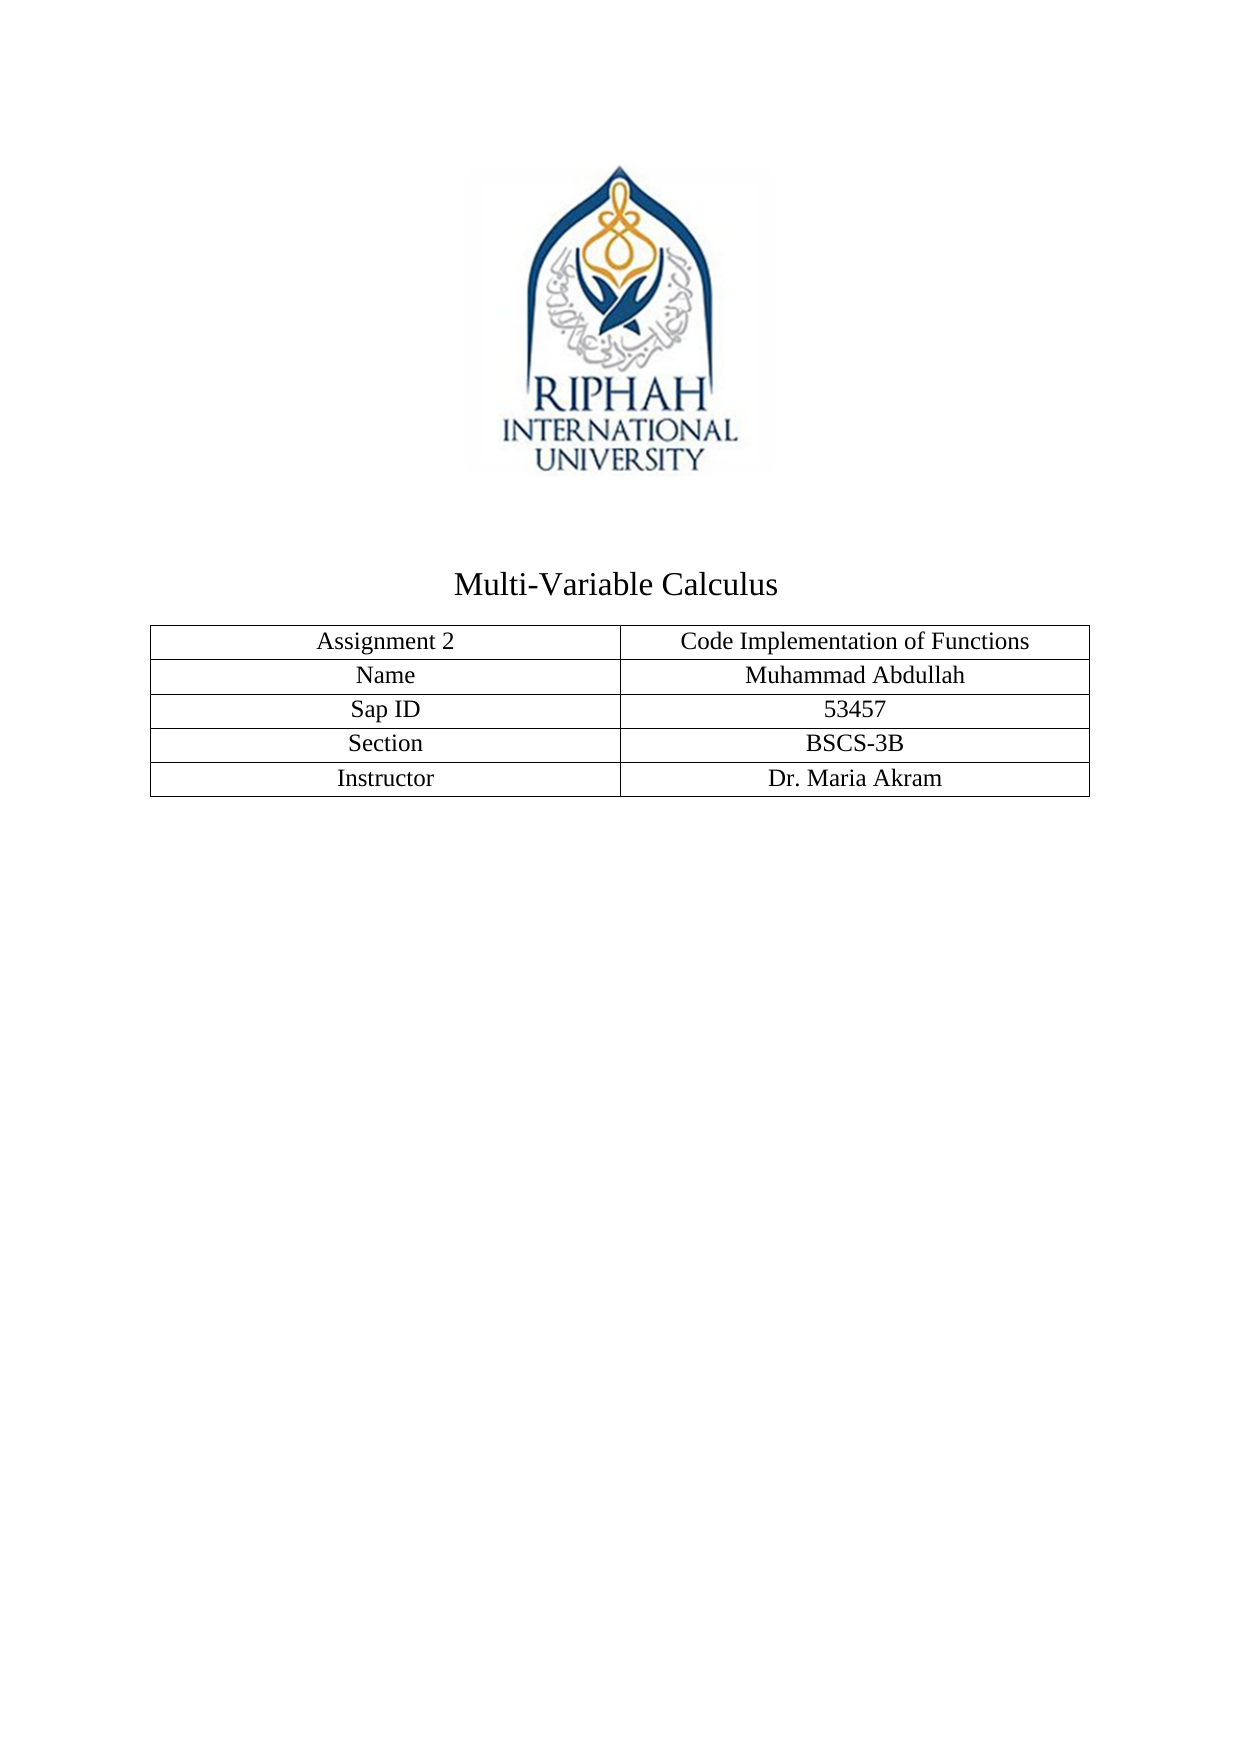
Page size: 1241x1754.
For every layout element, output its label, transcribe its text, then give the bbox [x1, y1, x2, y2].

table_header Assignment 2 [151, 626, 620, 659]
text Multi-Variable Calculus [150, 564, 1090, 603]
table_cell Name [151, 660, 620, 693]
table_cell Instructor [151, 763, 620, 796]
table_cell Muhammad Abdullah [621, 660, 1089, 693]
table_cell Dr. Maria Akram [621, 763, 1089, 796]
table_cell BSCS-3B [621, 729, 1089, 762]
table_header Code Implementation of Functions [621, 626, 1089, 659]
table_cell Section [151, 729, 620, 762]
table_cell Sap ID [151, 695, 620, 727]
picture [448, 150, 792, 494]
table_cell 53457 [621, 695, 1089, 727]
